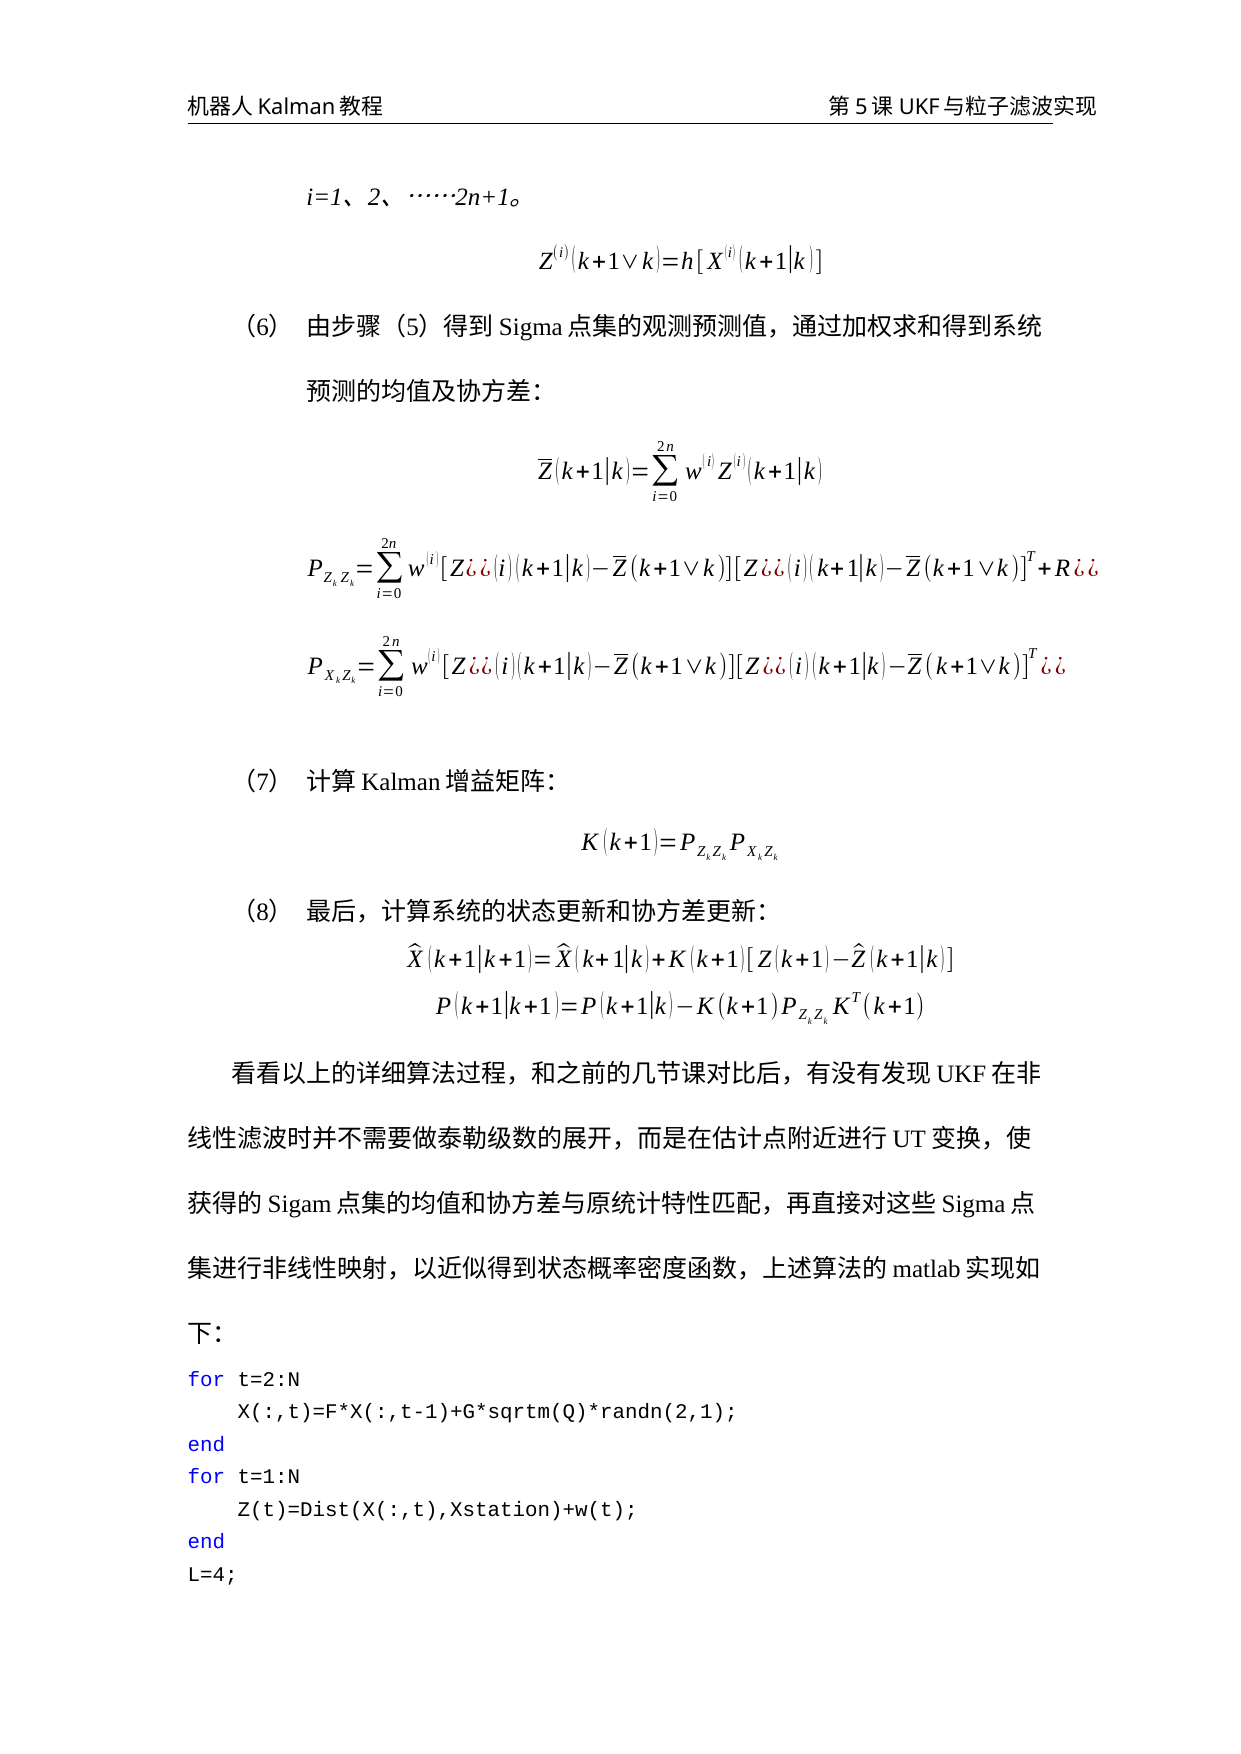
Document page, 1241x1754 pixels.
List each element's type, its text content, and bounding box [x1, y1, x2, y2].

list 最后，计算系统的状态更新和协方差更新： [231, 877, 1053, 942]
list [231, 162, 1053, 227]
list 计算Kalman增益矩阵： [231, 747, 1053, 812]
text X(:,t)=F*X(:,t-1)+G*sqrtm(Q)*randn(2,1); [187, 1397, 1053, 1429]
text for t=1:N [187, 1462, 1053, 1494]
text end [187, 1429, 1053, 1462]
text 看看以上的详细算法过程，和之前的几节课对比后，有没有发现UKF在非线性滤波时并不需要做泰勒级数的展开，而是在估计点附近进行UT变换，使获得的Sigam点集的均值和协方差与原统计特性匹配，再直接对这些Sigma点集进行非线性映射，以近似得到状态概率密度函数，上述算法的matlab实现如下： [187, 1039, 1053, 1364]
text Z(t)=Dist(X(:,t),Xstation)+w(t); [187, 1494, 1053, 1527]
text end [187, 1527, 1053, 1559]
list 由步骤（5）得到Sigma点集的观测预测值，通过加权求和得到系统预测的均值及协方差： [231, 292, 1053, 422]
text for t=2:N [187, 1364, 1053, 1397]
text L=4; [187, 1559, 1053, 1592]
